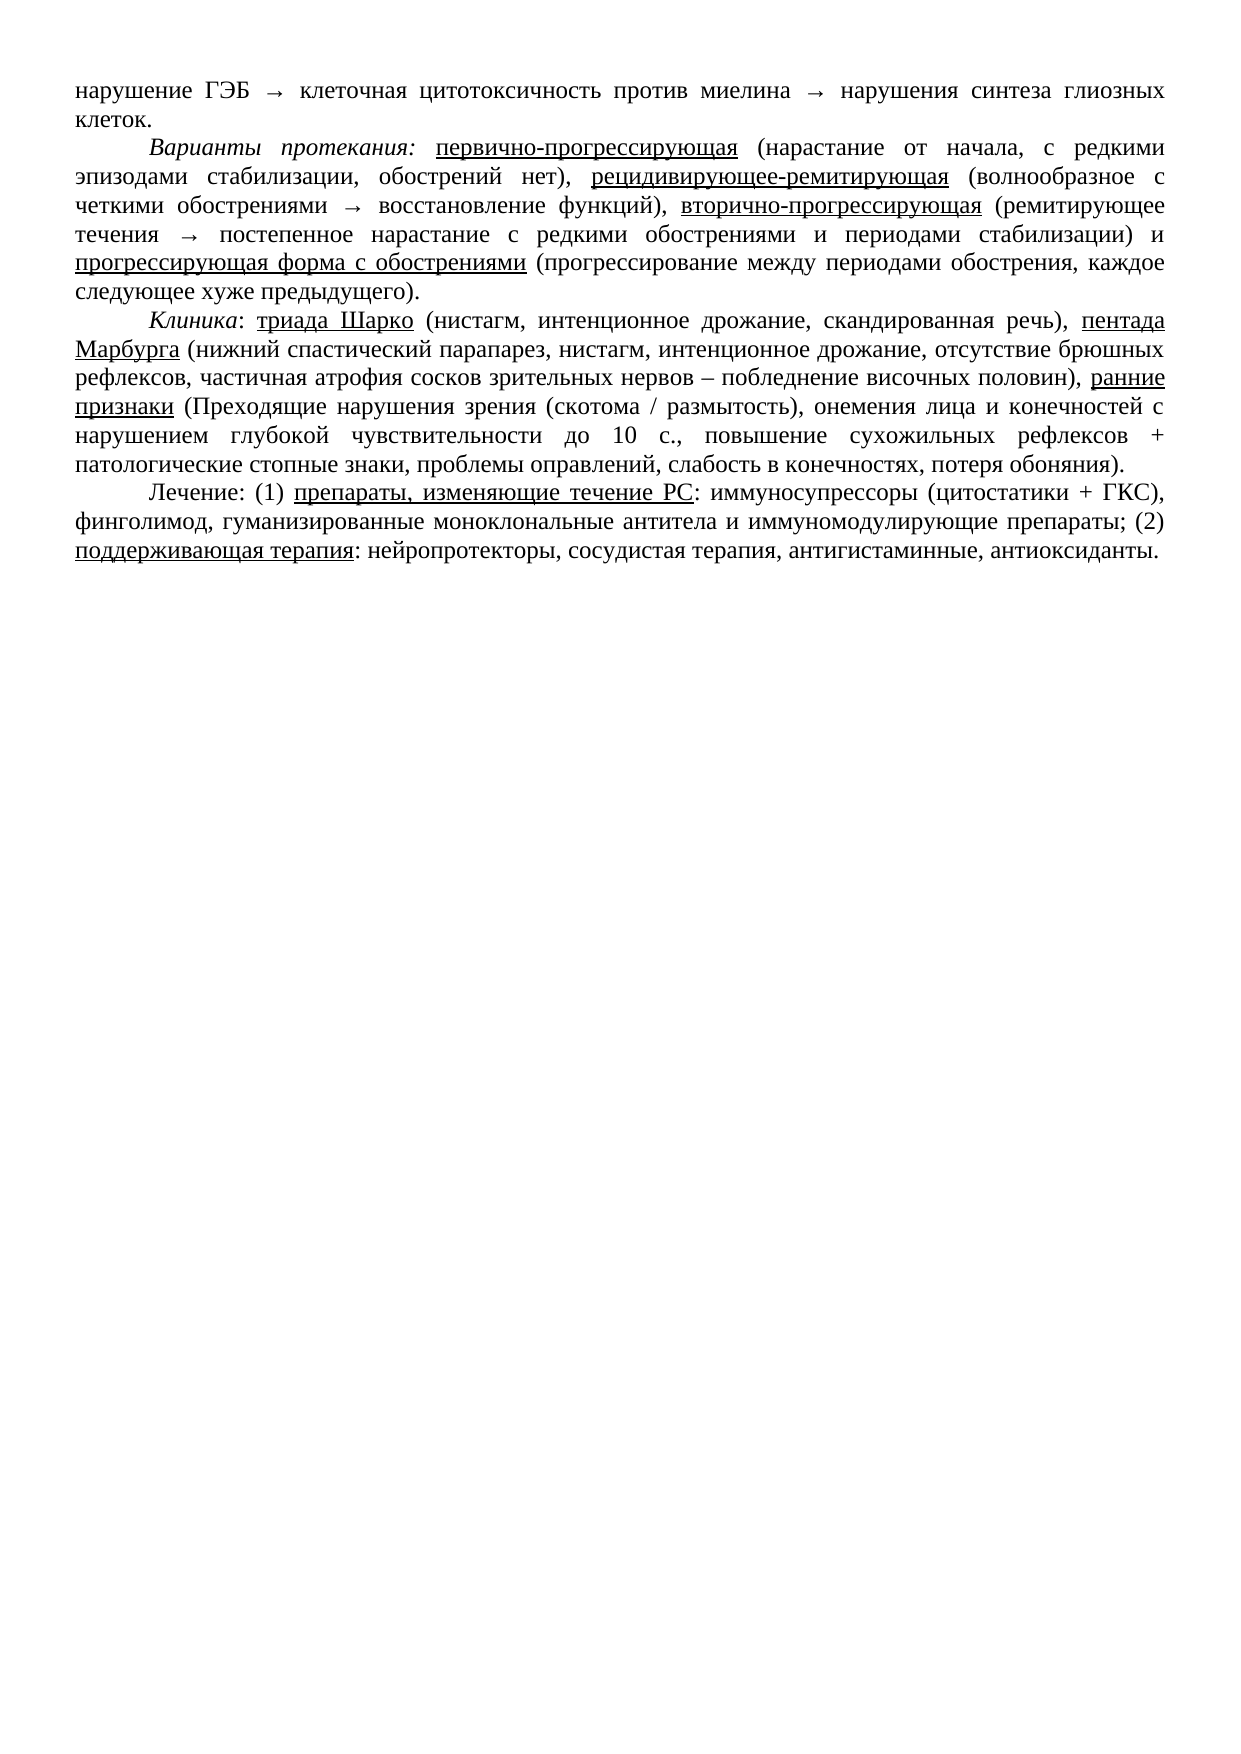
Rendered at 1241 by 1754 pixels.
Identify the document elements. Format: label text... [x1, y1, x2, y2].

text Клиника: триада Шарко (нистагм, интенционное дрожание, скандированная речь), пентада Марбурга (нижний спастический парапарез, нистагм, интенционное дрожание, отсутствие брюшных рефлексов, частичная атрофия сосков зрительных нервов – побледнение височных половин), ранние признаки (Преходящие нарушения зрения (скотома / размытость), онемения лица и конечностей с нарушением глубокой чувствительности до 10 с., повышение сухожильных рефлексов + патологические стопные знаки, проблемы оправлений, слабость в конечностях, потеря обоняния). [75, 305, 1165, 477]
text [75, 75, 1165, 132]
text Лечение: (1) препараты, изменяющие течение РС: иммуносупрессоры (цитостатики + ГКС), финголимод, гуманизированные моноклональные антитела и иммуномодулирующие препараты; (2) поддерживающая терапия: нейропротекторы, сосудистая терапия, антигистаминные, антиоксиданты. [75, 477, 1165, 564]
text Варианты протекания: первично-прогрессирующая (нарастание от начала, с редкими эпизодами стабилизации, обострений нет), рецидивирующее-ремитирующая (волнообразное с четкими обострениями → восстановление функций), вторично-прогрессирующая (ремитирующее течения → постепенное нарастание с редкими обострениями и периодами стабилизации) и прогрессирующая форма с обострениями (прогрессирование между периодами обострения, каждое следующее хуже предыдущего). [75, 132, 1165, 305]
